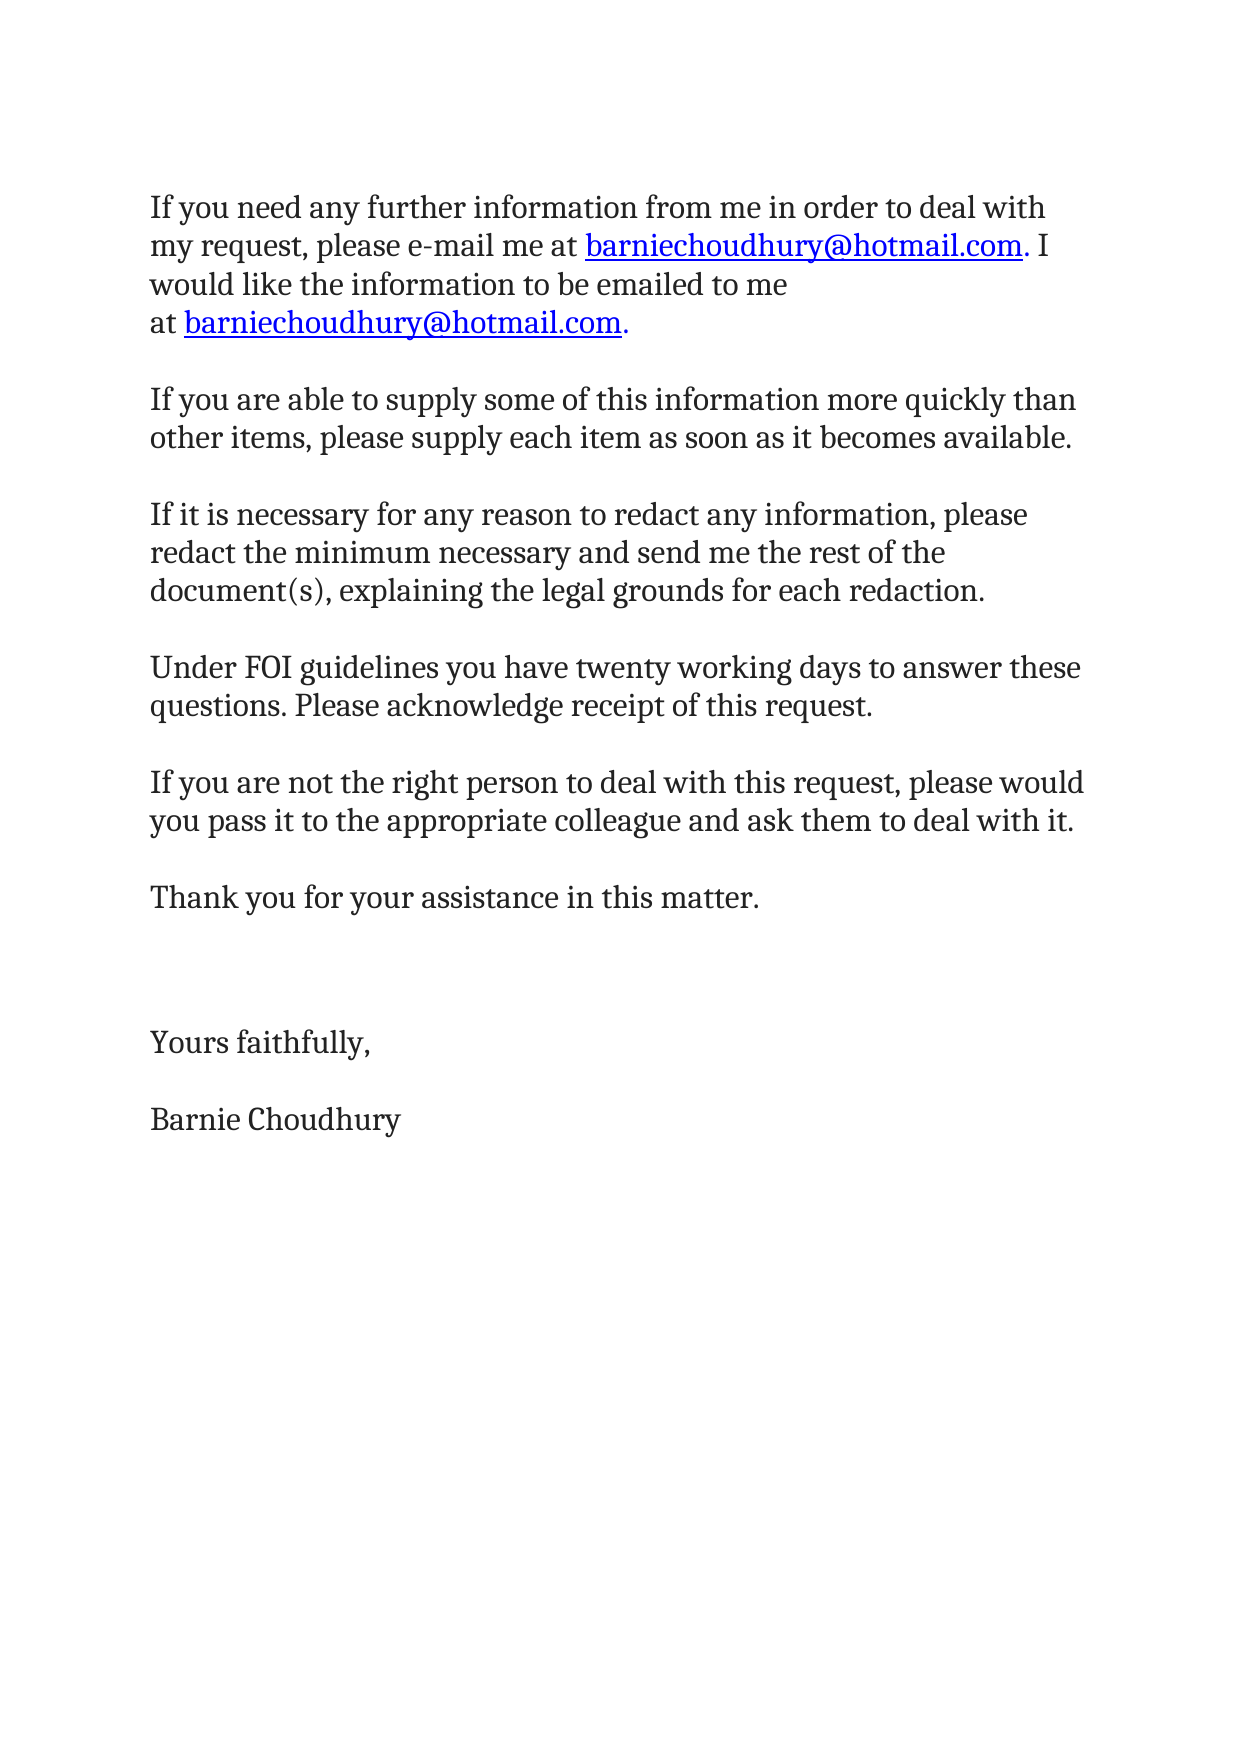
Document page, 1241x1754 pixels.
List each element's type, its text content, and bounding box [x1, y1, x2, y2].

text If you need any further information from me in order to deal with my request, please e-mail me at barniechoudhury@hotmail.com. I would like the information to be emailed to me at barniechoudhury@hotmail.com. If you are able to supply some of this information more quickly than other items, please supply each item as soon as it becomes available. If it is necessary for any reason to redact any information, please redact the minimum necessary and send me the rest of the document(s), explaining the legal grounds for each redaction. Under FOI guidelines you have twenty working days to answer these questions. Please acknowledge receipt of this request. If you are not the right person to deal with this request, please would you pass it to the appropriate colleague and ask them to deal with it. Thank you for your assistance in this matter. [150, 150, 1090, 1024]
text Yours faithfully, Barnie Choudhury [157, 1024, 1090, 1139]
